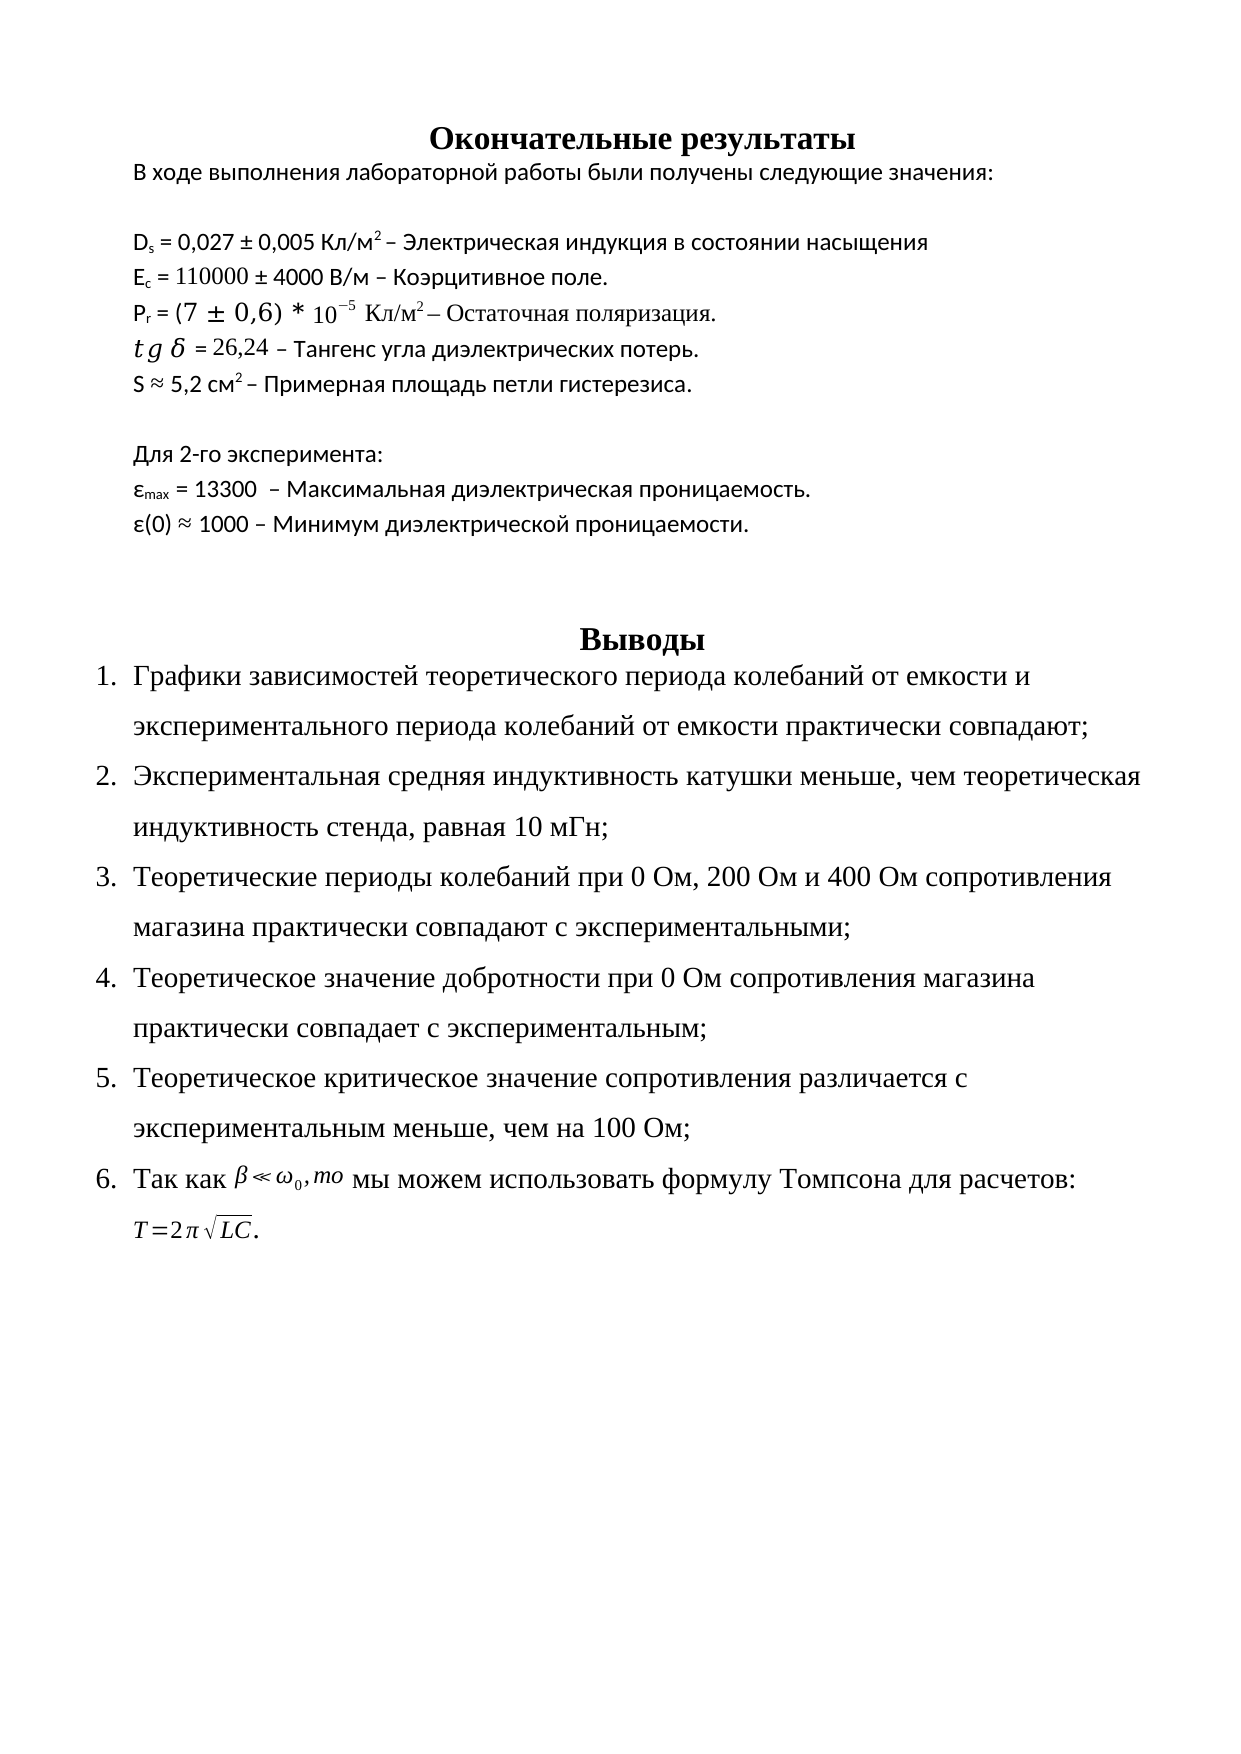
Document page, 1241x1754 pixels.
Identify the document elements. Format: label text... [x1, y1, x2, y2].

list Так как мы можем использовать формулу Томпсона для расчетов: . [95, 1161, 1152, 1245]
list Теоретические периоды колебаний при 0 Ом, 200 Ом и 400 Ом сопротивления магазина практически совпадают с экспериментальными; [95, 859, 1152, 943]
text S 5,2 см2 – Примерная площадь петли гистерезиса. [133, 368, 1152, 398]
list Теоретическое значение добротности при 0 Ом сопротивления магазина практически совпадает с экспериментальным; [95, 960, 1152, 1043]
list Графики зависимостей теоретического периода колебаний от емкости и экспериментального периода колебаний от емкости практически совпадают; [95, 658, 1152, 742]
list Экспериментальная средняя индуктивность катушки меньше, чем теоретическая индуктивность стенда, равная 10 мГн; [95, 758, 1152, 842]
text Выводы [133, 619, 1152, 658]
text Pr = (7 ± 0,6) * Кл/м2 – Остаточная поляризация. [133, 296, 1152, 328]
text В ходе выполнения лабораторной работы были получены следующие значения: [133, 156, 1152, 187]
text ε(0) 1000 – Минимум диэлектрической проницаемости. [133, 508, 1152, 538]
text Для 2-го эксперимента: [133, 438, 1152, 468]
text Ds = 0,027 ± 0,005 Кл/м2 – Электрическая индукция в состоянии насыщения [133, 226, 1152, 257]
text 𝑡𝑔 𝛿 = – Тангенс угла диэлектрических потерь. [133, 332, 1152, 363]
text εmax = 13300 – Максимальная диэлектрическая проницаемость. [133, 473, 1152, 503]
text Окончательные результаты [133, 118, 1152, 156]
text Ec = ± 4000 В/м – Коэрцитивное поле. [133, 261, 1152, 292]
list Теоретическое критическое значение сопротивления различается с экспериментальным меньше, чем на 100 Ом; [95, 1060, 1152, 1144]
